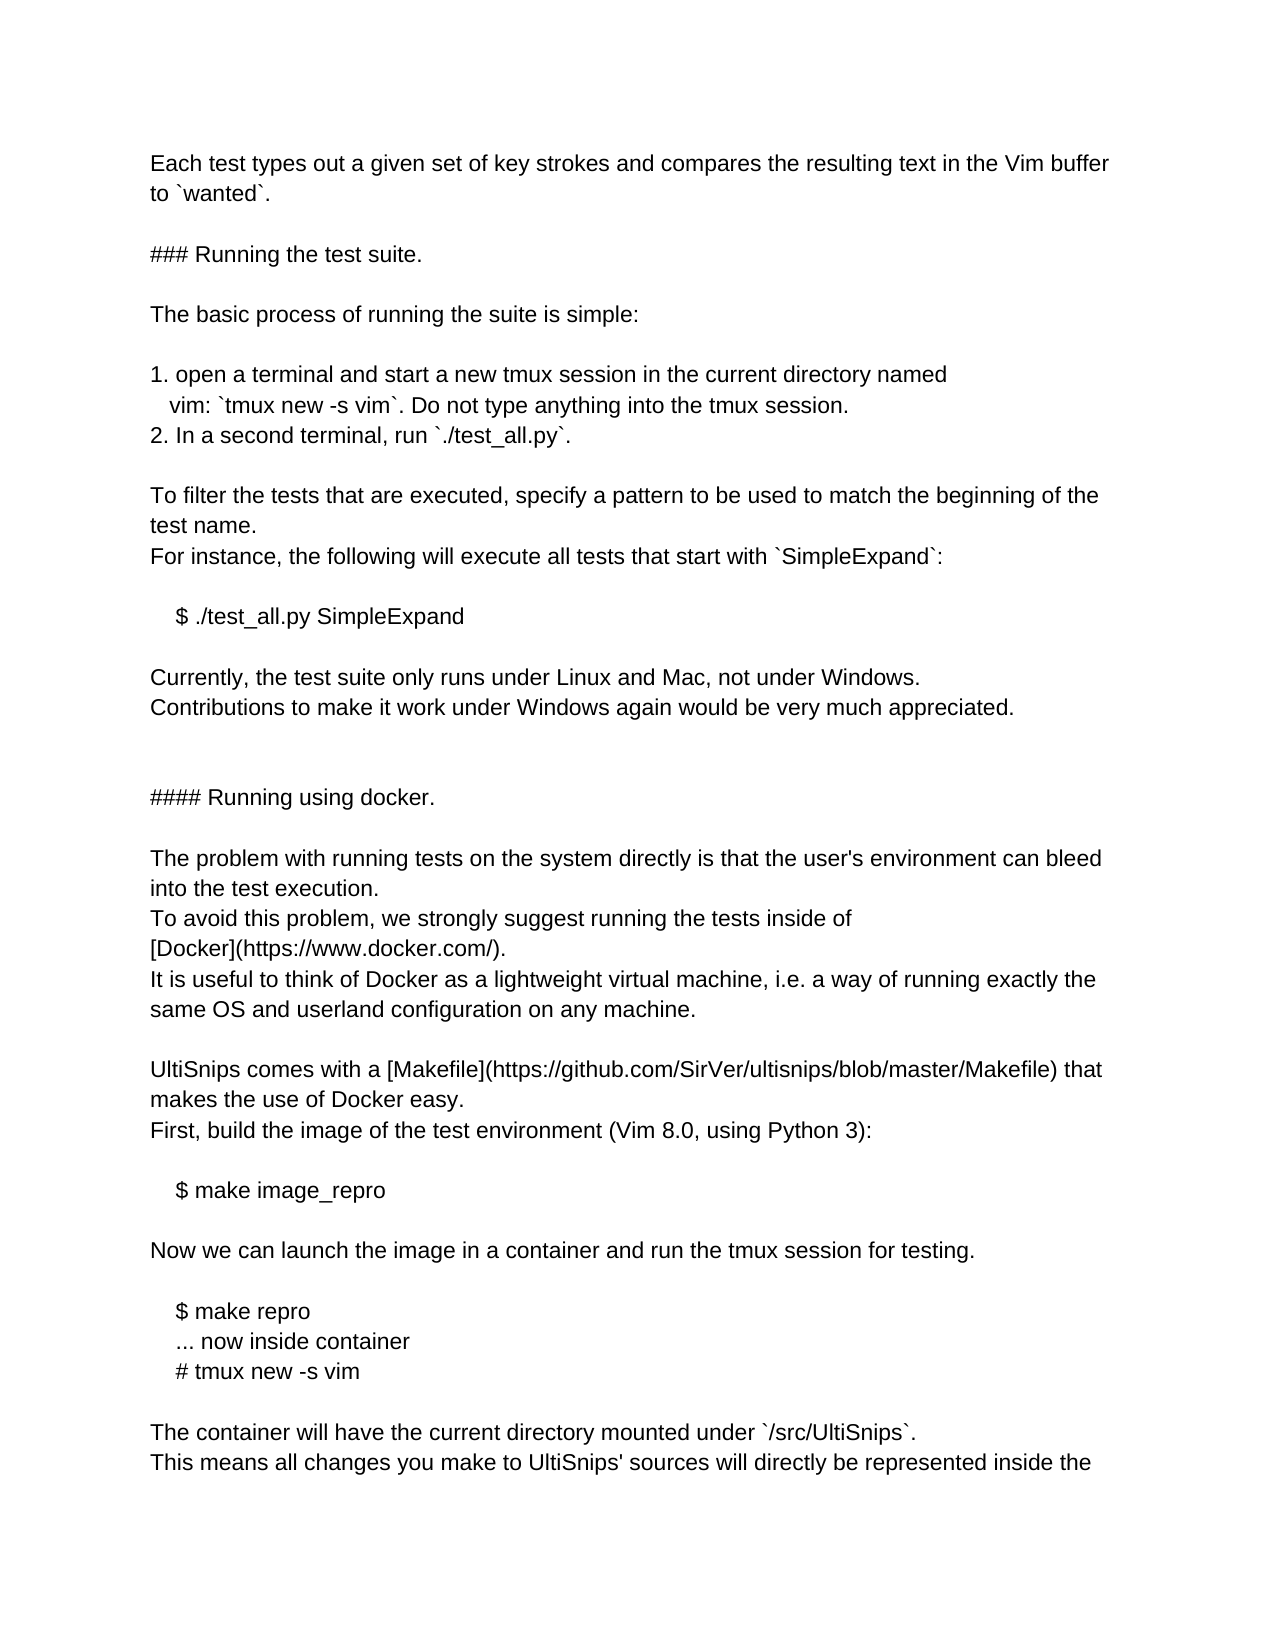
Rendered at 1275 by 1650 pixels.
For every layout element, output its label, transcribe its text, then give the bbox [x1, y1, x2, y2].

text Currently, the test suite only runs under Linux and Mac, not under Windows. [150, 663, 1125, 690]
text $ ./test_all.py SimpleExpand [150, 603, 1125, 629]
text UltiSnips comes with a [Makefile](https://github.com/SirVer/ultisnips/blob/master/Makefile) that makes the use of Docker easy. [150, 1056, 1125, 1113]
text $ make image_repro [150, 1177, 1125, 1203]
text #### Running using docker. [150, 784, 1125, 811]
text Now we can launch the image in a container and run the tmux session for testing. [150, 1237, 1125, 1264]
text Contributions to make it work under Windows again would be very much appreciated. [150, 694, 1125, 720]
text The container will have the current directory mounted under `/src/UltiSnips`. [150, 1419, 1125, 1445]
text vim: `tmux new -s vim`. Do not type anything into the tmux session. [150, 392, 1125, 418]
text First, build the image of the test environment (Vim 8.0, using Python 3): [150, 1117, 1125, 1143]
text The problem with running tests on the system directly is that the user's environment can bleed into the test execution. [150, 845, 1125, 901]
text To avoid this problem, we strongly suggest running the tests inside of [Docker](https://www.docker.com/). [150, 905, 1125, 962]
text It is useful to think of Docker as a lightweight virtual machine, i.e. a way of running exactly the same OS and userland configuration on any machine. [150, 966, 1125, 1022]
text Each test types out a given set of key strokes and compares the resulting text in the Vim buffer to `wanted`. [150, 150, 1125, 207]
text 1. open a terminal and start a new tmux session in the current directory named [150, 361, 1125, 388]
text The basic process of running the suite is simple: [150, 301, 1125, 327]
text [150, 1449, 1125, 1475]
text 2. In a second terminal, run `./test_all.py`. [150, 422, 1125, 448]
text $ make repro [150, 1298, 1125, 1324]
text ... now inside container [150, 1328, 1125, 1354]
text To filter the tests that are executed, specify a pattern to be used to match the beginning of the test name. [150, 482, 1125, 539]
text # tmux new -s vim [150, 1358, 1125, 1385]
text ### Running the test suite. [150, 241, 1125, 267]
text For instance, the following will execute all tests that start with `SimpleExpand`: [150, 543, 1125, 569]
